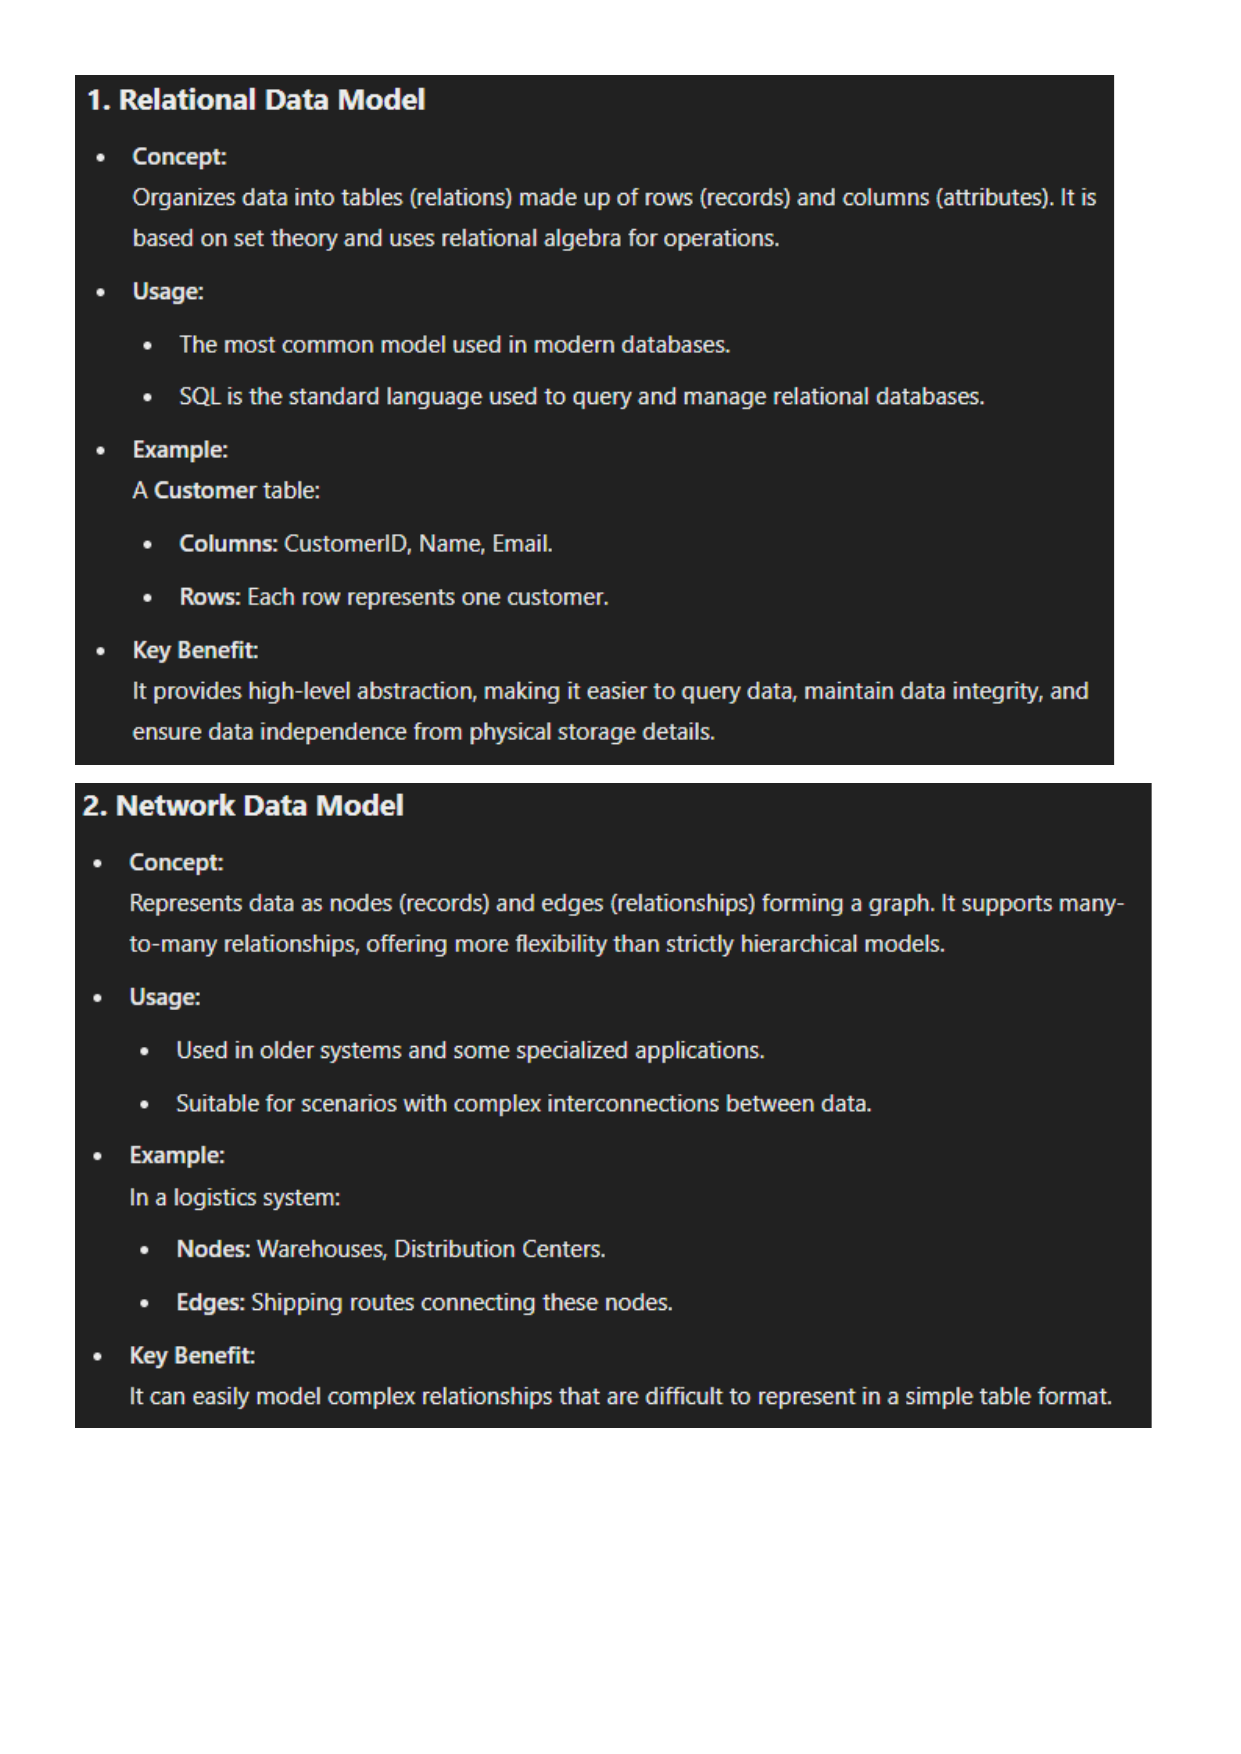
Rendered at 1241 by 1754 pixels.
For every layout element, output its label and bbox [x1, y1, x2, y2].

picture [75, 75, 1115, 765]
picture [75, 783, 1152, 1428]
